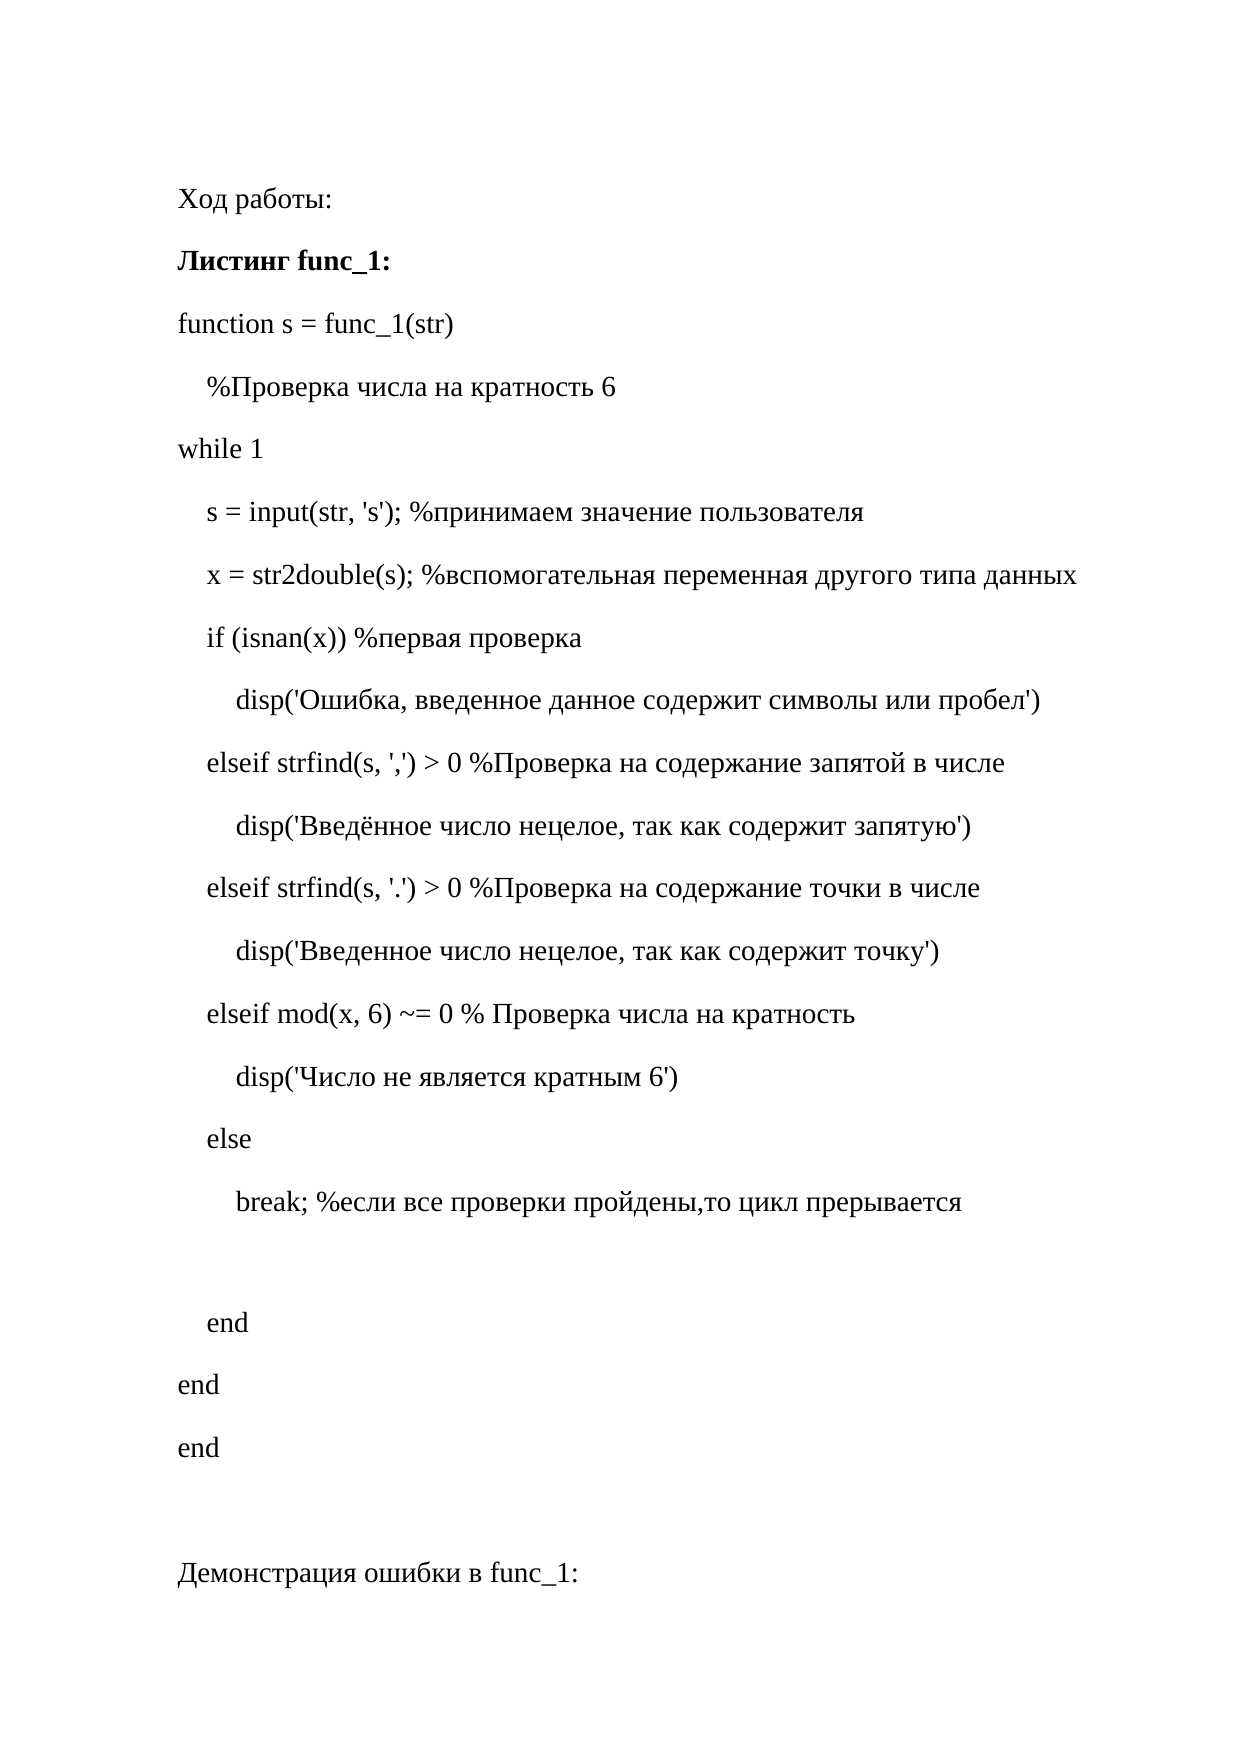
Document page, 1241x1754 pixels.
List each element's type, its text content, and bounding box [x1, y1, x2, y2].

text break; %если все проверки пройдены,то цикл прерывается [177, 1184, 1152, 1218]
text Ход работы: [177, 181, 1152, 214]
text Листинг func_1: [177, 243, 1152, 277]
text disp('Введённое число нецелое, так как содержит запятую') [177, 808, 1152, 841]
text else [177, 1121, 1152, 1155]
text s = input(str, 's'); %принимаем значение пользователя [177, 494, 1152, 528]
text elseif mod(x, 6) ~= 0 % Проверка числа на кратность [177, 996, 1152, 1029]
text end [177, 1430, 1152, 1464]
text while 1 [177, 432, 1152, 465]
text elseif strfind(s, ',') > 0 %Проверка на содержание запятой в числе [177, 745, 1152, 779]
text x = str2double(s); %вспомогательная переменная другого типа данных [177, 557, 1152, 591]
text if (isnan(x)) %первая проверка [177, 620, 1152, 653]
text disp('Ошибка, введенное данное содержит символы или пробел') [177, 682, 1152, 716]
text %Проверка числа на кратность 6 [177, 369, 1152, 402]
text end [177, 1367, 1152, 1401]
text Демонстрация ошибки в func_1: [177, 1556, 1152, 1589]
text disp('Число не является кратным 6') [177, 1059, 1152, 1092]
text elseif strfind(s, '.') > 0 %Проверка на содержание точки в числе [177, 871, 1152, 904]
text end [177, 1305, 1152, 1338]
text function s = func_1(str) [177, 306, 1152, 340]
text disp('Введенное число нецелое, так как содержит точку') [177, 933, 1152, 967]
